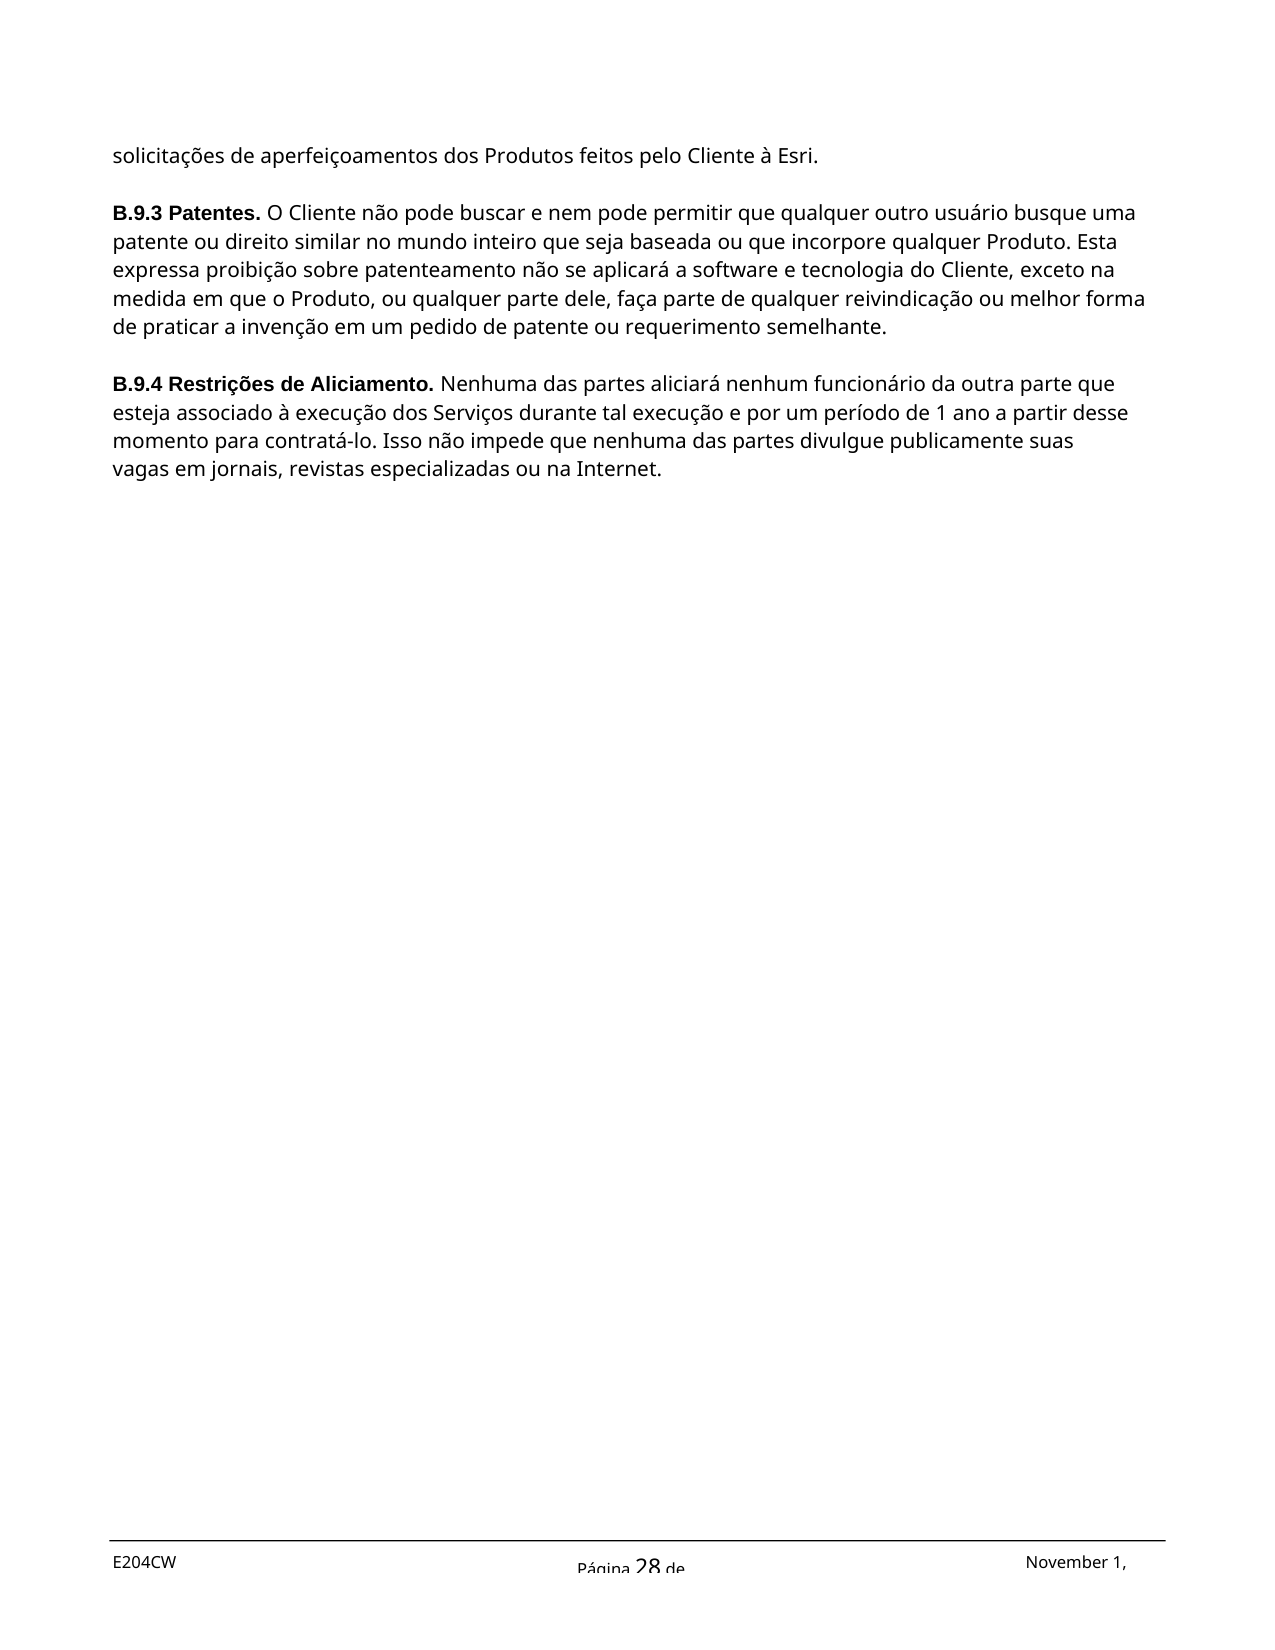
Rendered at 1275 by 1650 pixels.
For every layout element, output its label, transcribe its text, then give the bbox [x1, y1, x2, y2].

list Restrições de Aliciamento. Nenhuma das partes aliciará nenhum funcionário da outra parte que esteja associado à execução dos Serviços durante tal execução e por um período de 1 ano a partir desse momento para contratá-lo. Isso não impede que nenhuma das partes divulgue publicamente suas vagas em jornais, revistas especializadas ou na Internet. [112, 369, 1132, 483]
list Patentes. O Cliente não pode buscar e nem pode permitir que qualquer outro usuário busque uma patente ou direito similar no mundo inteiro que seja baseada ou que incorpore qualquer Produto. Esta expressa proibição sobre patenteamento não se aplicará a software e tecnologia do Cliente, exceto na medida em que o Produto, ou qualquer parte dele, faça parte de qualquer reivindicação ou melhor forma de praticar a invenção em um pedido de patente ou requerimento semelhante. [112, 198, 1157, 341]
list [112, 142, 1006, 170]
